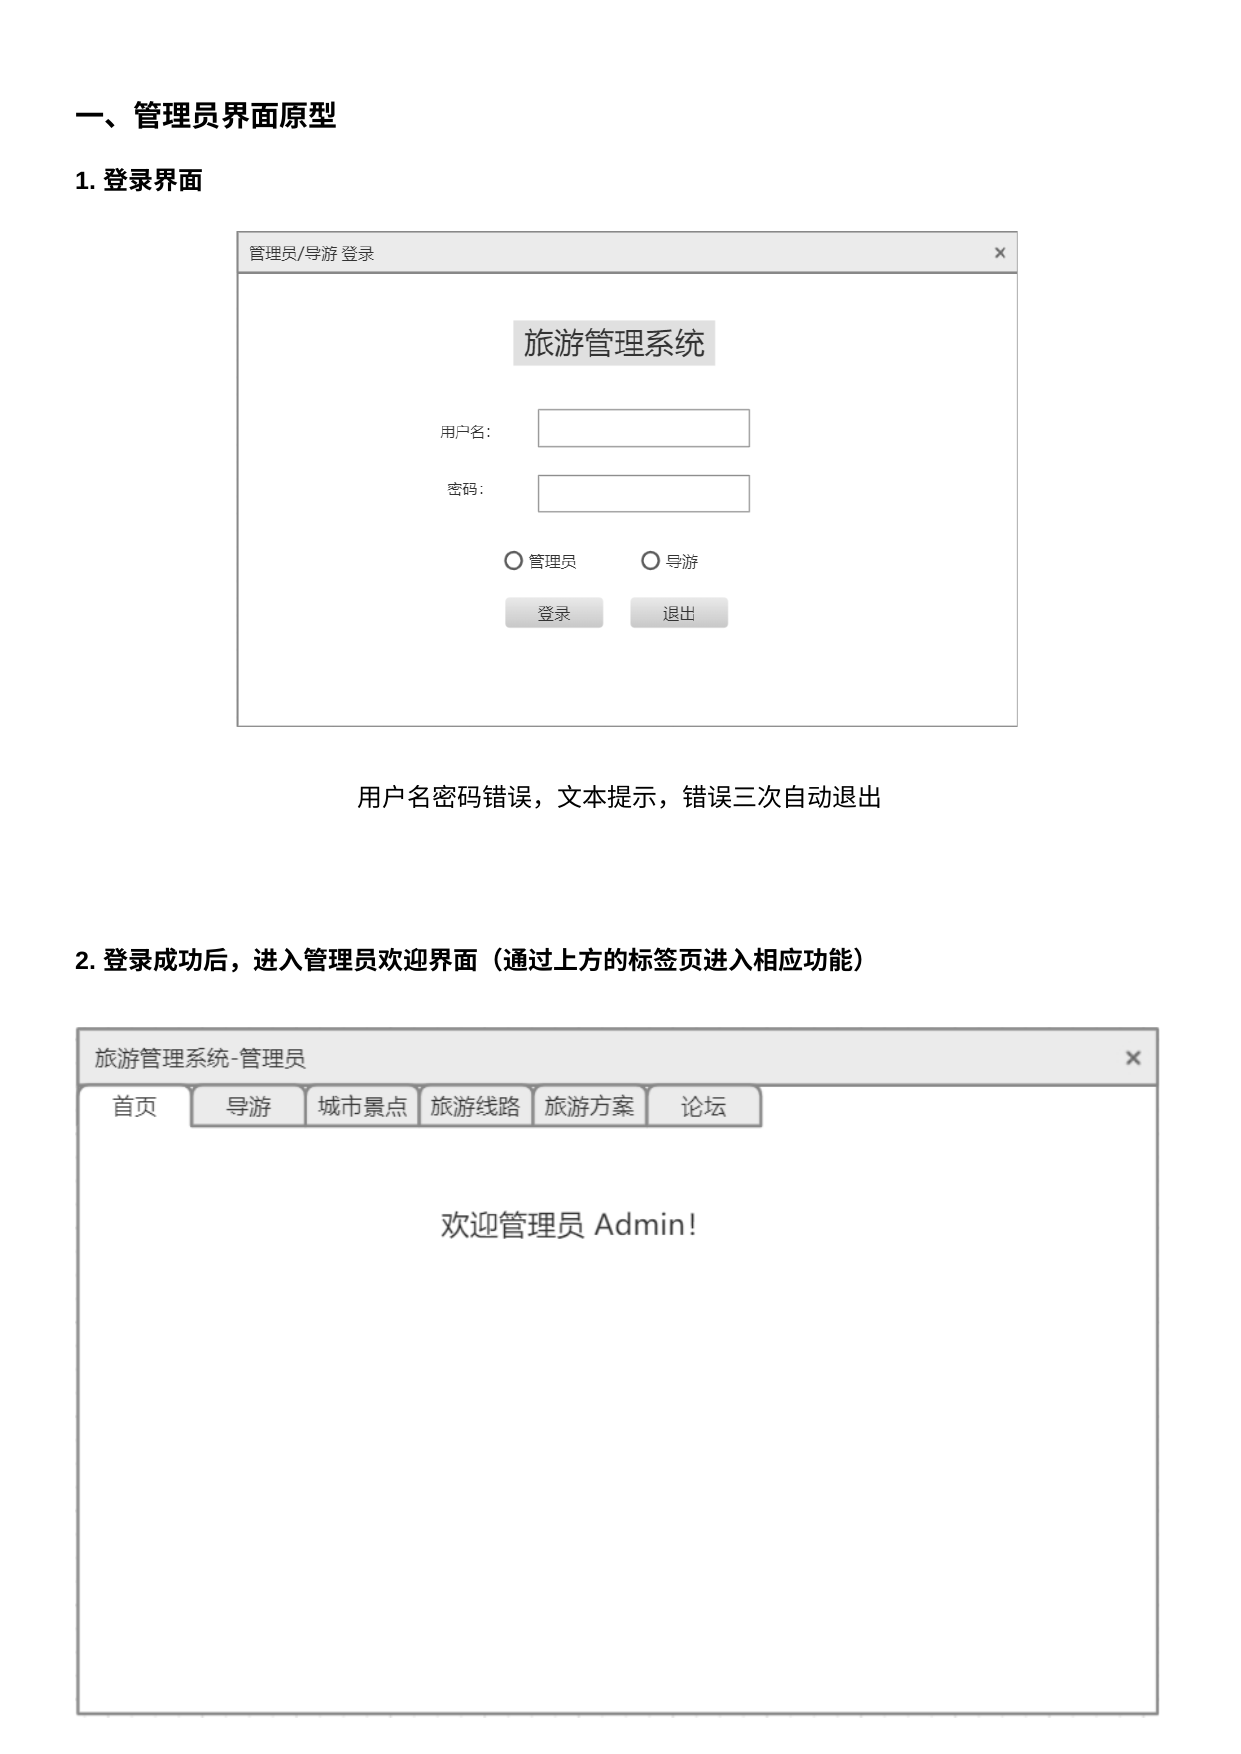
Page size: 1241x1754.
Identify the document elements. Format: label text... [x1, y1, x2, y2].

title 用户名密码错误，文本提示，错误三次自动退出 [75, 763, 1165, 828]
title 2. 登录成功后，进入管理员欢迎界面（通过上方的标签页进入相应功能） [75, 926, 1165, 991]
title 1. 登录界面 [75, 146, 1165, 211]
title 一、管理员界面原型 [75, 81, 1165, 146]
picture [75, 1027, 1160, 1718]
picture [236, 231, 1018, 727]
